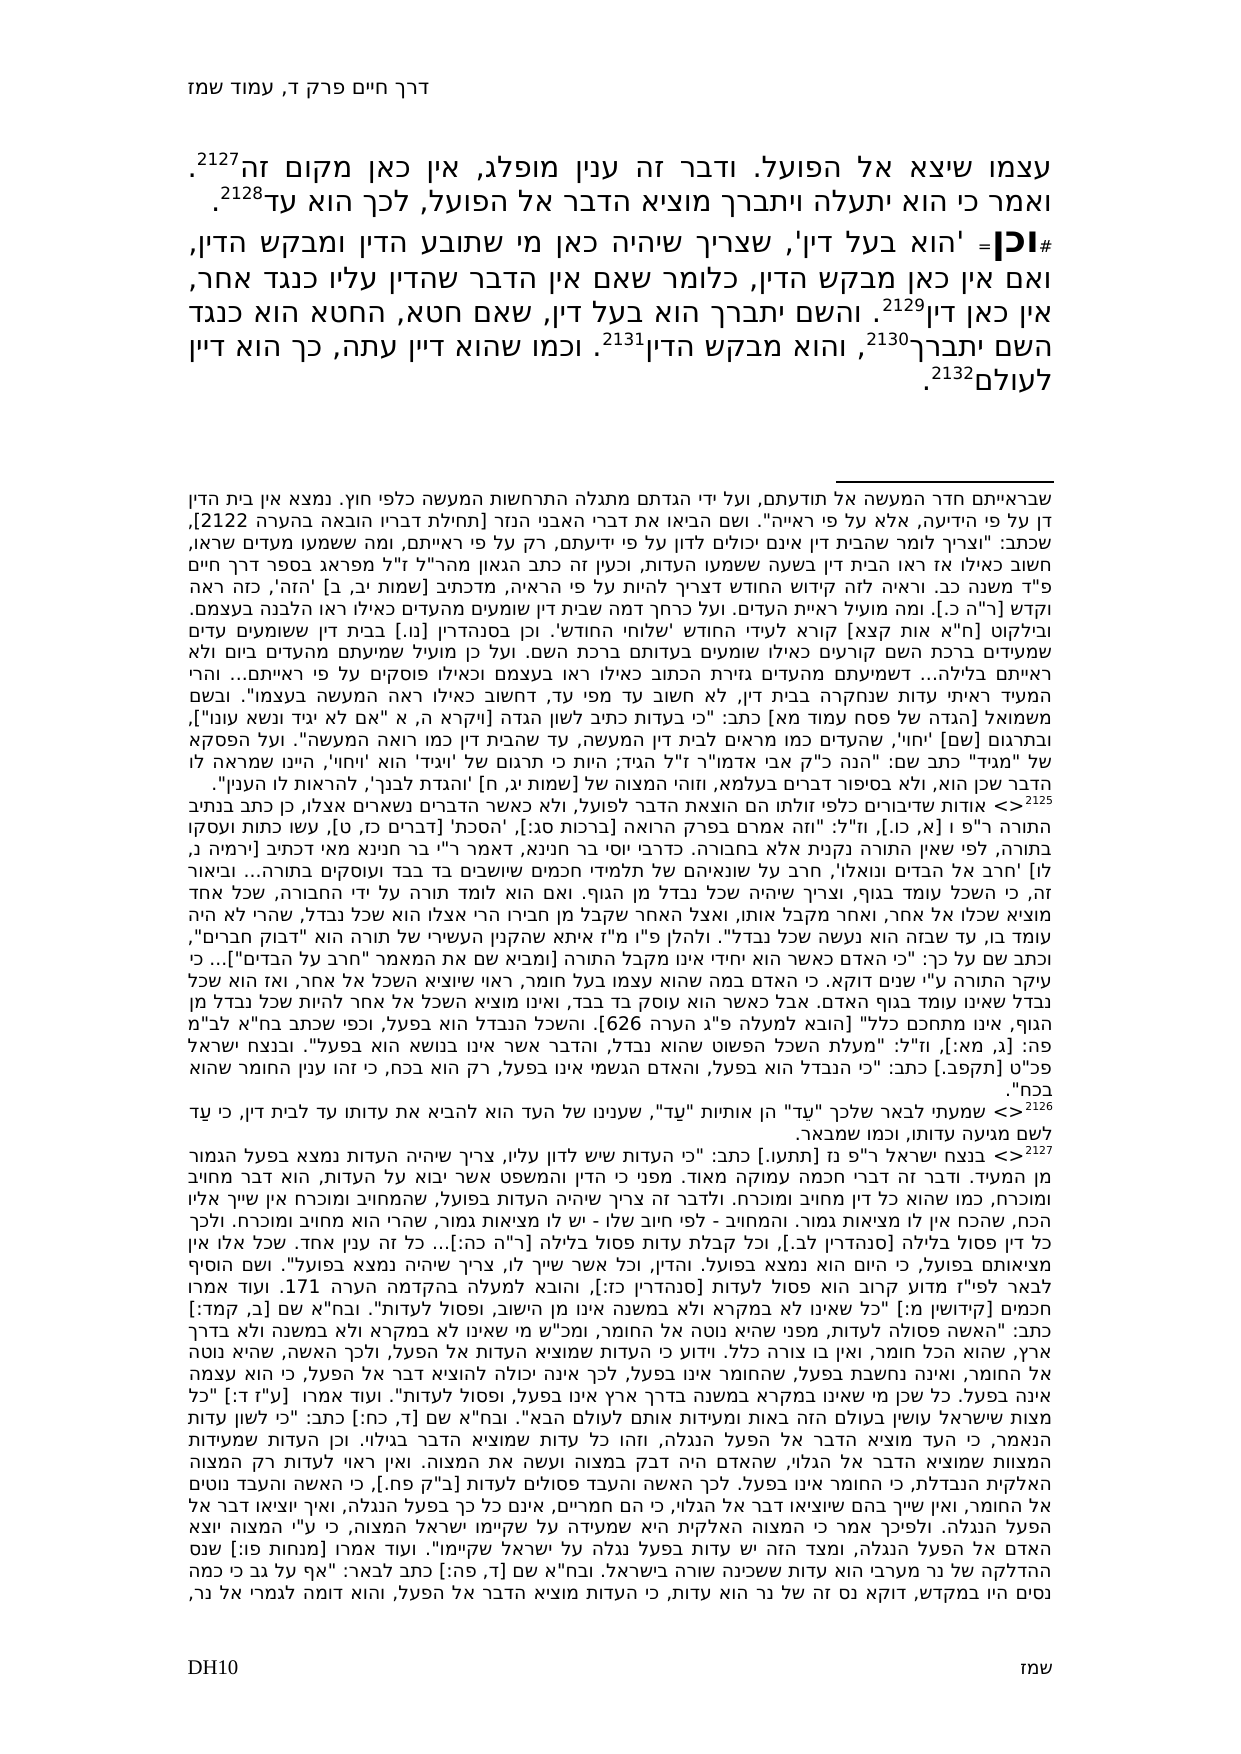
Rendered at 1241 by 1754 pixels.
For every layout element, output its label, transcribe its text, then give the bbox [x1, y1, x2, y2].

text #וכן= 'הוא בעל דין', שצריך שיהיה כאן מי שתובע הדין ומבקש הדין, ואם אין כאן מבקש הדין, כלומר שאם אין הדבר שהדין עליו כנגד אחר, אין כאן דין. והשם יתברך הוא בעל דין, שאם חטא, החטא הוא כנגד השם יתברך, והוא מבקש הדין. וכמו שהוא דיין עתה, כך הוא דיין לעולם. [187, 218, 1053, 397]
